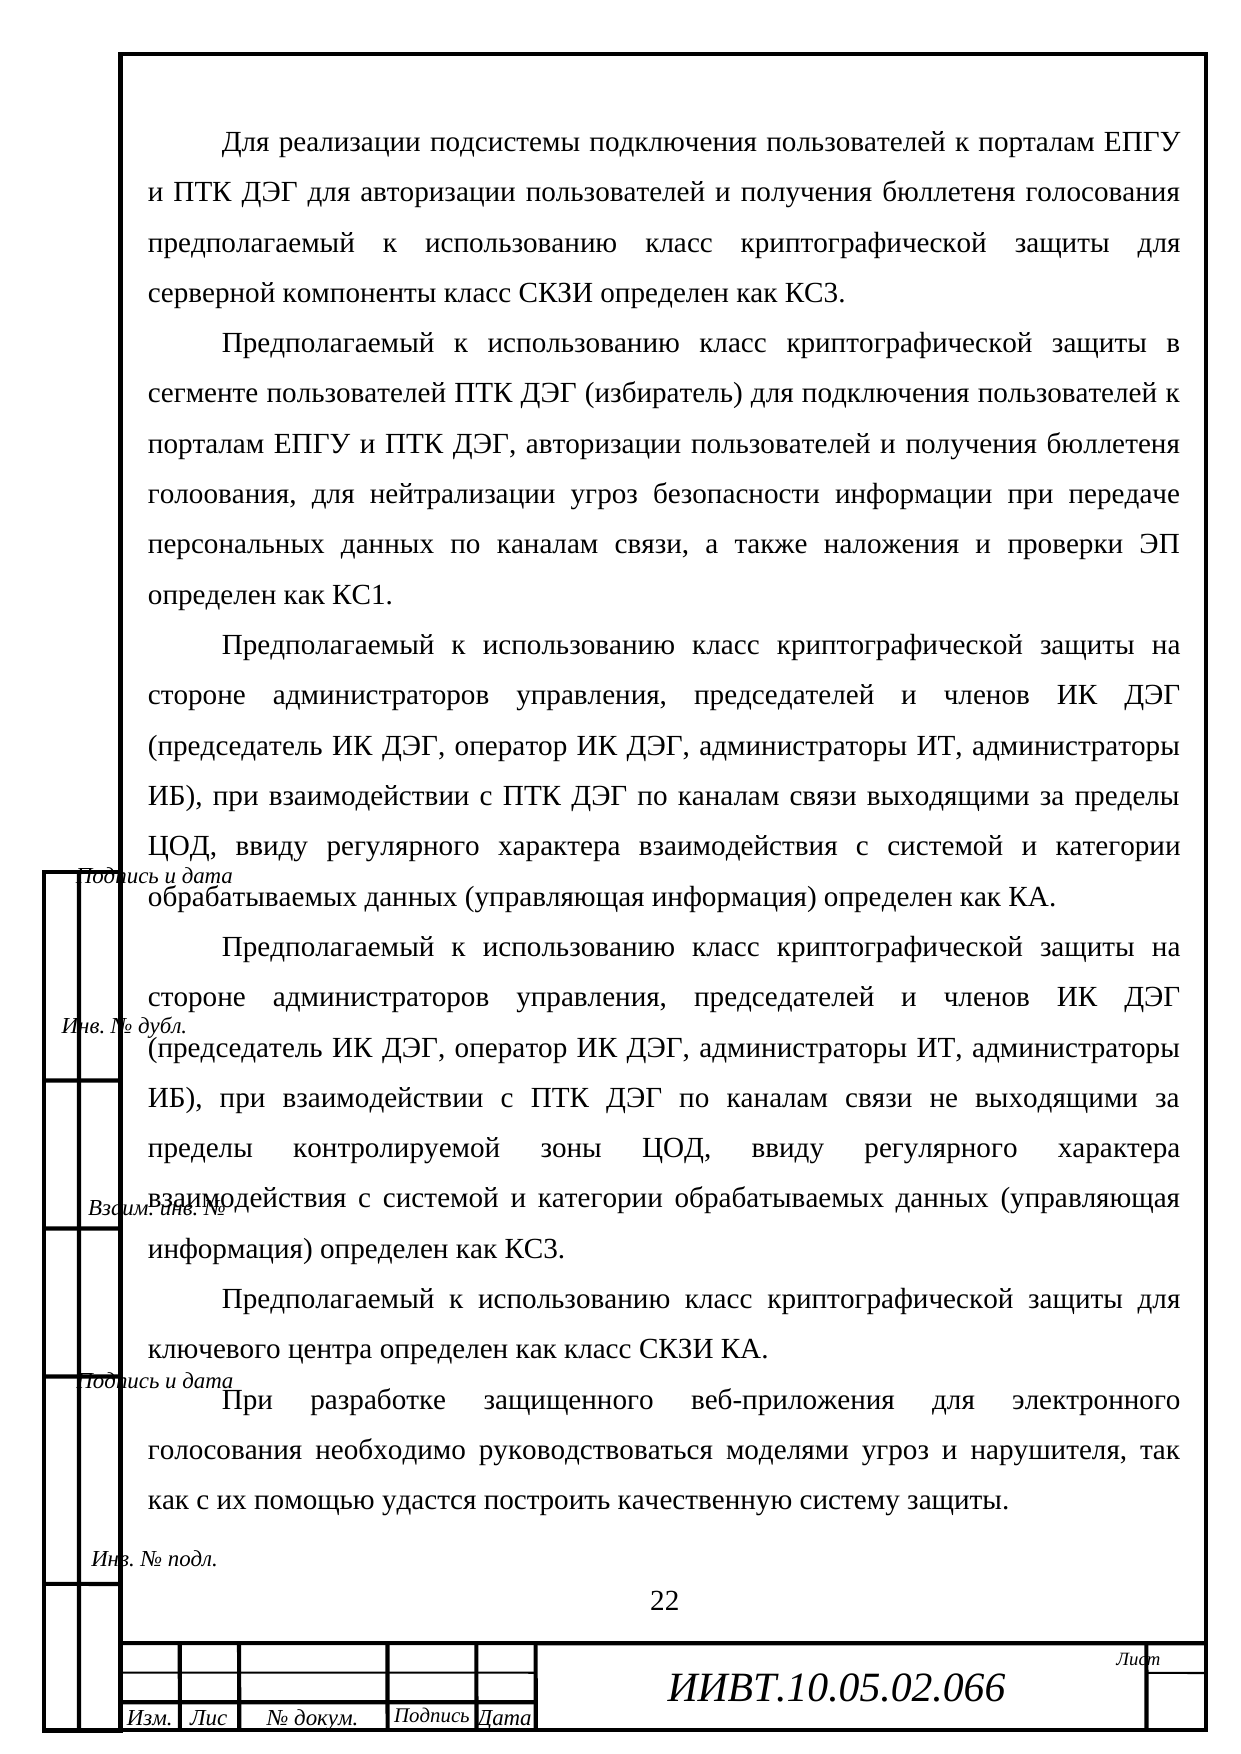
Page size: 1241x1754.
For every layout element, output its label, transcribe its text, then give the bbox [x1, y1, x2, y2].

text При разработке защищенного веб-приложения для электронного голосования необходимо руководствоваться моделями угроз и нарушителя, так как с их помощью удастся построить качественную систему защиты. [148, 1382, 1181, 1516]
text Предполагаемый к использованию класс криптографической защиты в сегменте пользователей ПТК ДЭГ (избиратель) для подключения пользователей к порталам ЕПГУ и ПТК ДЭГ, авторизации пользователей и получения бюллетеня голоования, для нейтрализации угроз безопасности информации при передаче персональных данных по каналам связи, а также наложения и проверки ЭП определен как КС1. [148, 325, 1181, 610]
text Предполагаемый к использованию класс криптографической защиты для ключевого центра определен как класс СКЗИ КА. [148, 1281, 1181, 1365]
text Для реализации подсистемы подключения пользователей к порталам ЕПГУ и ПТК ДЭГ для авторизации пользователей и получения бюллетеня голосования предполагаемый к использованию класс криптографической защиты для серверной компоненты класс СКЗИ определен как КС3. [148, 124, 1181, 308]
text Предполагаемый к использованию класс криптографической защиты на стороне администраторов управления, председателей и членов ИК ДЭГ (председатель ИК ДЭГ, оператор ИК ДЭГ, администраторы ИТ, администраторы ИБ), при взаимодействии с ПТК ДЭГ по каналам связи не выходящими за пределы контролируемой зоны ЦОД, ввиду регулярного характера взаимодействия с системой и категории обрабатываемых данных (управляющая информация) определен как КС3. [148, 929, 1181, 1264]
text Предполагаемый к использованию класс криптографической защиты на стороне администраторов управления, председателей и членов ИК ДЭГ (председатель ИК ДЭГ, оператор ИК ДЭГ, администраторы ИТ, администраторы ИБ), при взаимодействии с ПТК ДЭГ по каналам связи выходящими за пределы ЦОД, ввиду регулярного характера взаимодействия с системой и категории обрабатываемых данных (управляющая информация) определен как КА. [148, 627, 1181, 912]
